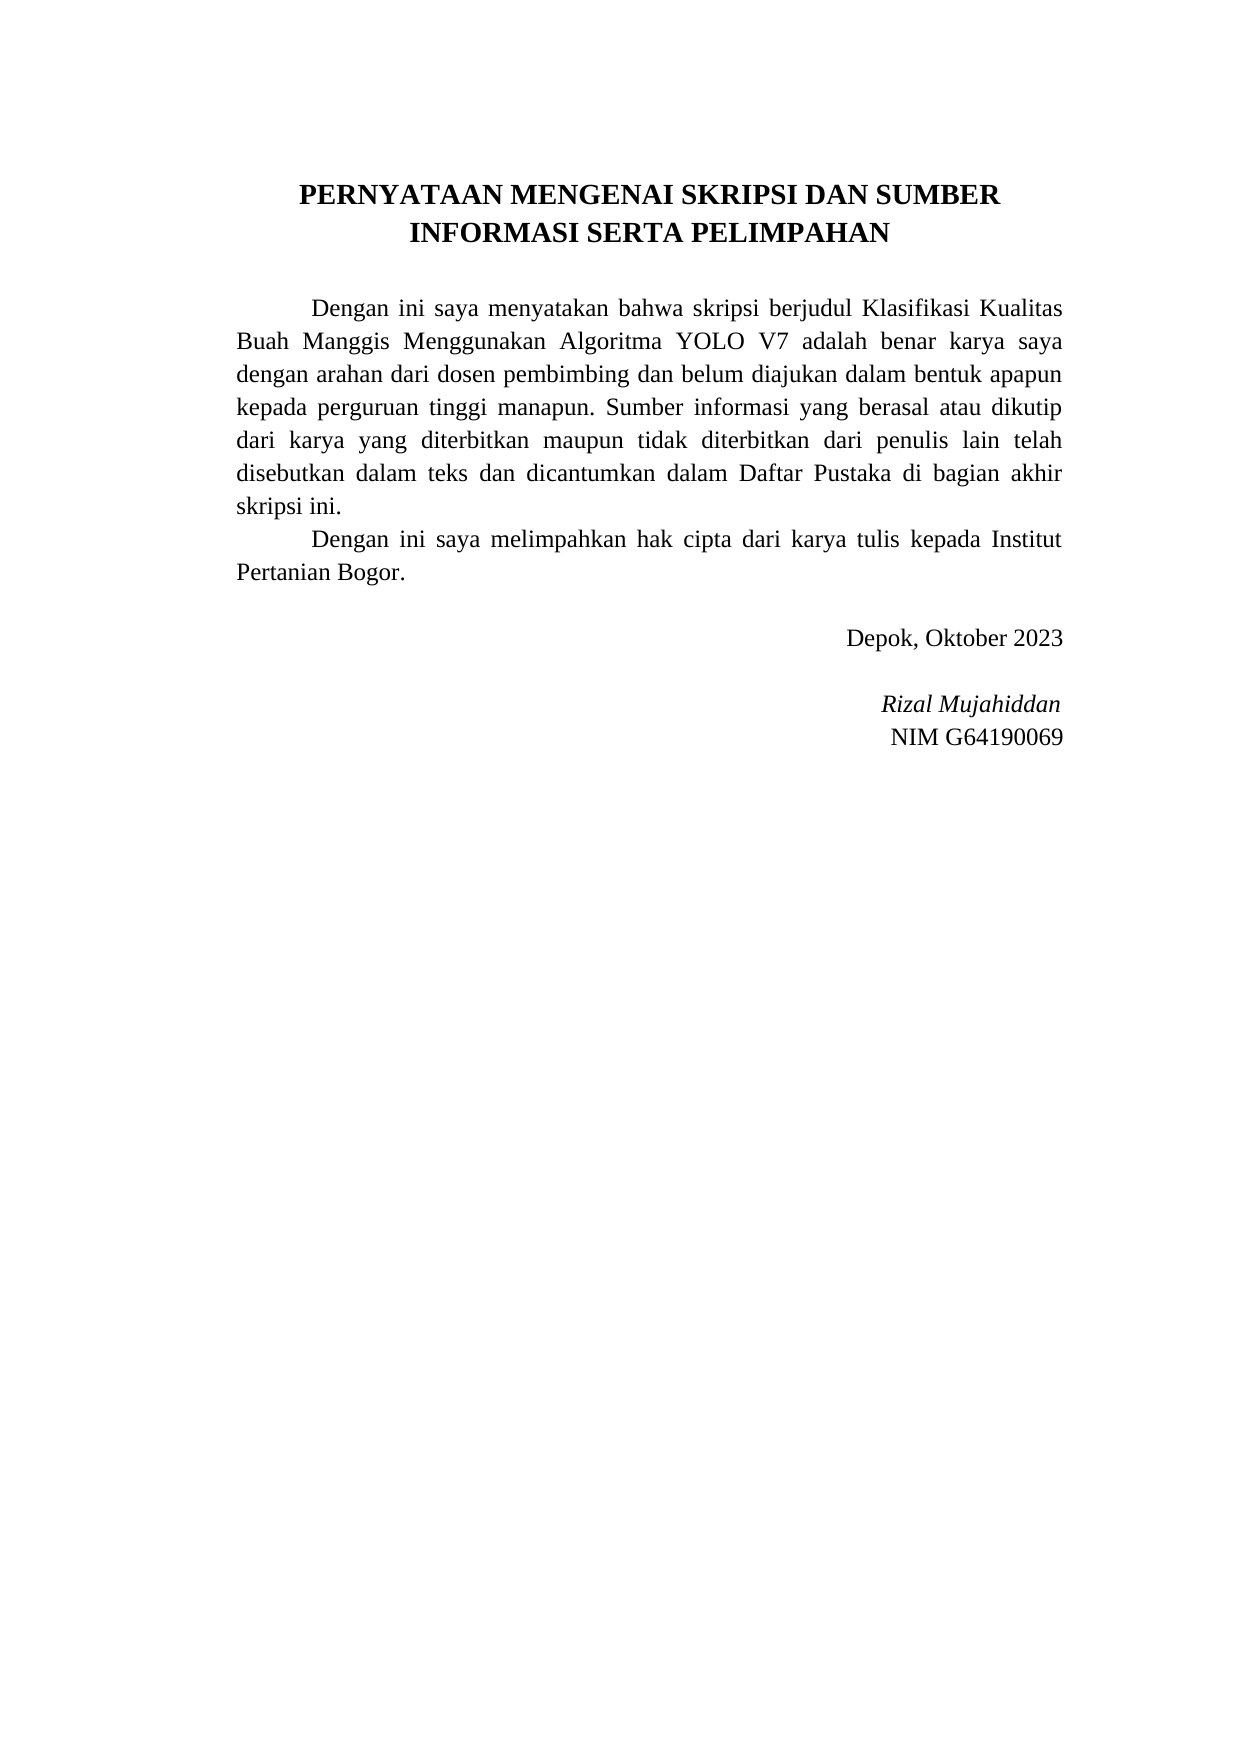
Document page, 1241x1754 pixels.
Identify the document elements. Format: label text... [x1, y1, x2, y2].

text NIM G64190069 [236, 722, 1063, 751]
text PERNYATAAN MENGENAI SKRIPSI DAN SUMBER INFORMASI SERTA PELIMPAHAN [236, 177, 1063, 249]
text Dengan ini saya melimpahkan hak cipta dari karya tulis kepada Institut Pertanian Bogor. [236, 524, 1063, 586]
text Rizal Mujahiddan [236, 689, 1063, 718]
text Dengan ini saya menyatakan bahwa skripsi berjudul Klasifikasi Kualitas Buah Manggis Menggunakan Algoritma YOLO V7 adalah benar karya saya dengan arahan dari dosen pembimbing dan belum diajukan dalam bentuk apapun kepada perguruan tinggi manapun. Sumber informasi yang berasal atau dikutip dari karya yang diterbitkan maupun tidak diterbitkan dari penulis lain telah disebutkan dalam teks dan dicantumkan dalam Daftar Pustaka di bagian akhir skripsi ini. [236, 293, 1063, 519]
text Depok, Oktober 2023 [236, 623, 1063, 652]
